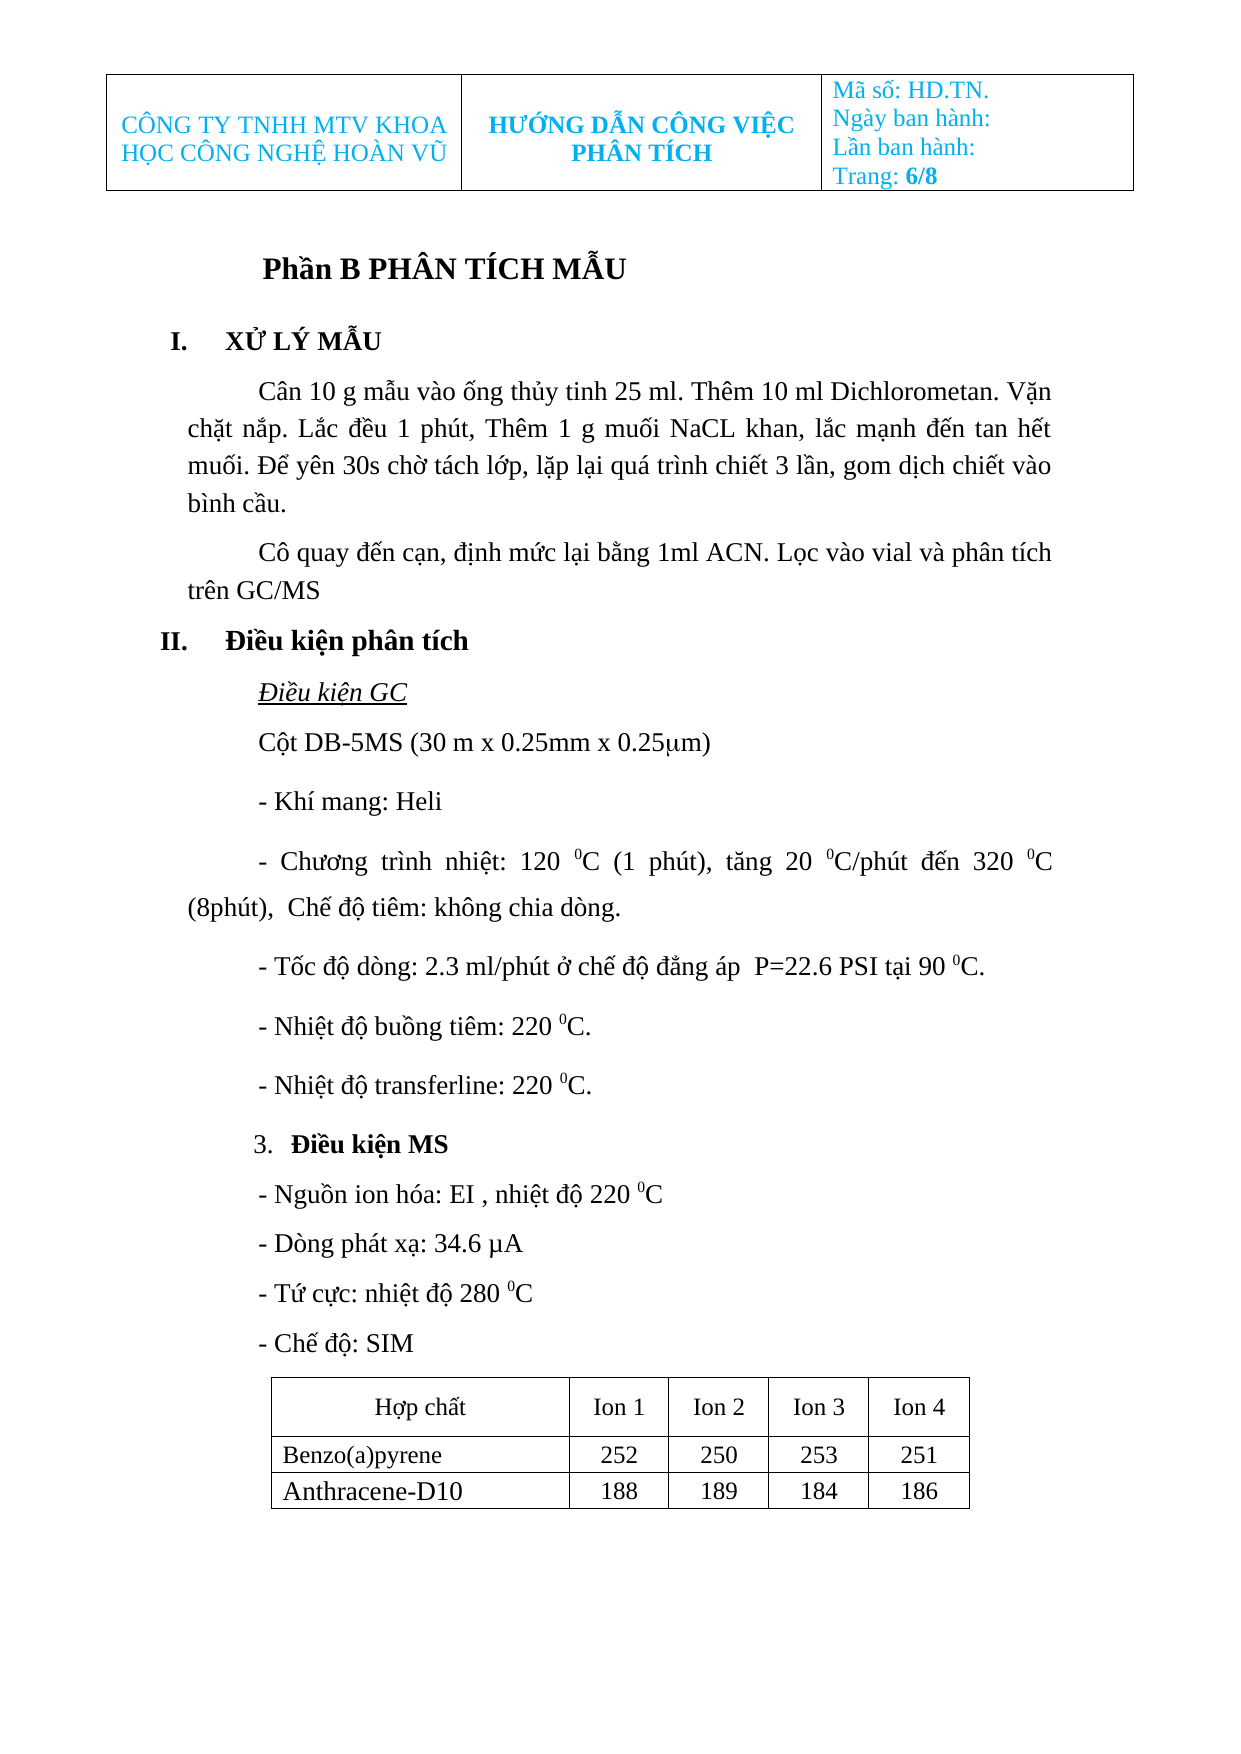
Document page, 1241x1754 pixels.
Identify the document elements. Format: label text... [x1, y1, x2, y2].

table_cell 186 [869, 1473, 969, 1508]
text Cân 10 g mẫu vào ống thủy tinh 25 ml. Thêm 10 ml Dichlorometan. Vặn chặt nắp. Lắc đều 1 phút, Thêm 1 g muối NaCL khan, lắc mạnh đến tan hết muối. Để yên 30s chờ tách lớp, lặp lại quá trình chiết 3 lần, gom dịch chiết vào bình cầu. [187, 375, 1053, 518]
text Cột DB-5MS (30 m x 0.25mm x 0.25m) [187, 726, 1053, 757]
table_header Hợp chất [272, 1378, 569, 1436]
table_cell Anthracene-D10 [272, 1473, 569, 1508]
text Cô quay đến cạn, định mức lại bằng 1ml ACN. Lọc vào vial và phân tích trên GC/MS [187, 536, 1053, 605]
text - Chế độ: SIM [187, 1327, 1053, 1358]
subtitle Điều kiện phân tích [187, 623, 1053, 657]
text Điều kiện GC [187, 676, 1053, 707]
table_cell 251 [869, 1437, 969, 1472]
table_header Ion 1 [570, 1378, 668, 1436]
table_cell 250 [669, 1437, 768, 1472]
table_cell Benzo(a)pyrene [272, 1437, 569, 1472]
table_cell 189 [669, 1473, 768, 1508]
table_cell 184 [769, 1473, 868, 1508]
subtitle XỬ LÝ MẪU [187, 325, 1053, 356]
text - Nhiệt độ buồng tiêm: 220 0C. [187, 1009, 1053, 1041]
text - Tốc độ dòng: 2.3 ml/phút ở chế độ đẳng áp P=22.6 PSI tại 90 0C. [187, 950, 1053, 982]
text - Chương trình nhiệt: 120 0C (1 phút), tăng 20 0C/phút đến 320 0C (8phút), Chế độ tiêm: không chia dòng. [187, 844, 1053, 922]
table_header Ion 2 [669, 1378, 768, 1436]
table_header Ion 3 [769, 1378, 868, 1436]
text - Tứ cực: nhiệt độ 280 0C [187, 1277, 1053, 1308]
text - Khí mang: Heli [187, 785, 1053, 817]
table_cell 253 [769, 1437, 868, 1472]
table_cell 188 [570, 1473, 668, 1508]
list Phần B PHÂN TÍCH MẪU [262, 250, 1053, 286]
text - Nhiệt độ transferline: 220 0C. [187, 1069, 1053, 1100]
table_cell 252 [570, 1437, 668, 1472]
table_header Ion 4 [869, 1378, 969, 1436]
subtitle Điều kiện MS [253, 1128, 1053, 1159]
text - Dòng phát xạ: 34.6 µA [187, 1227, 1053, 1259]
text - Nguồn ion hóa: EI , nhiệt độ 220 0C [187, 1178, 1053, 1209]
